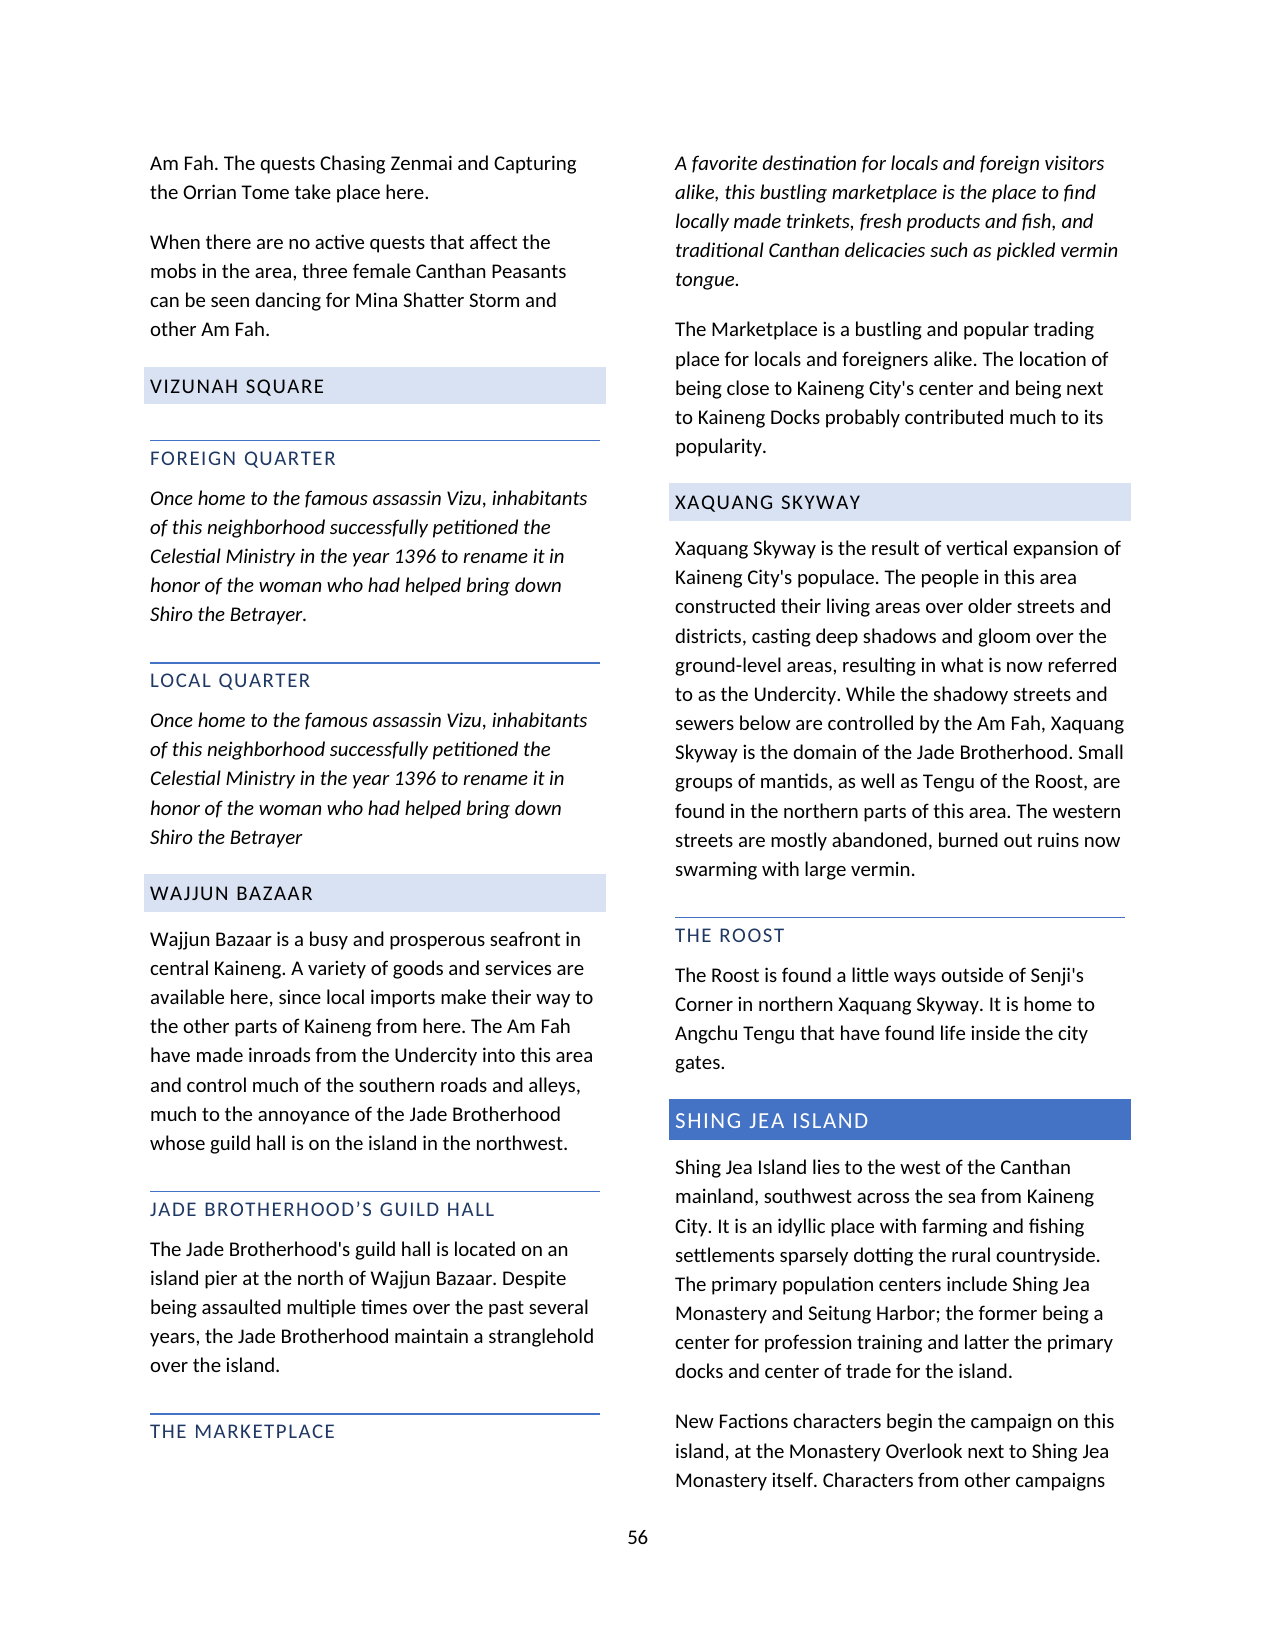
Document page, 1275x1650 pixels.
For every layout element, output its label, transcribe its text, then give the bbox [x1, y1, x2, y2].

text Once home to the famous assassin Vizu, inhabitants of this neighborhood successfully petitioned the Celestial Ministry in the year 1396 to rename it in honor of the woman who had helped bring down Shiro the Betrayer. [150, 485, 600, 627]
text The Jade Brotherhood's guild hall is located on an island pier at the north of Wajjun Bazaar. Despite being assaulted multiple times over the past several years, the Jade Brotherhood maintain a stranglehold over the island. [150, 1236, 600, 1378]
subtitle Xaquang Skyway [675, 490, 1125, 515]
text A favorite destination for locals and foreign visitors alike, this bustling marketplace is the place to find locally made trinkets, fresh products and fish, and traditional Canthan delicacies such as pickled vermin tongue. [675, 150, 1125, 292]
text Wajjun Bazaar is a busy and prosperous seafront in central Kaineng. A variety of goods and services are available here, since local imports make their way to the other parts of Kaineng from here. The Am Fah have made inroads from the Undercity into this area and control much of the southern roads and alleys, much to the annoyance of the Jade Brotherhood whose guild hall is on the island in the northwest. [150, 926, 600, 1156]
text The Marketplace is a bustling and popular trading place for locals and foreigners alike. The location of being close to Kaineng City's center and being next to Kaineng Docks probably contributed much to its popularity. [675, 317, 1125, 459]
subtitle Wajjun Bazaar [150, 880, 600, 906]
text Once home to the famous assassin Vizu, inhabitants of this neighborhood successfully petitioned the Celestial Ministry in the year 1396 to rename it in honor of the woman who had helped bring down Shiro the Betrayer [150, 707, 600, 849]
subtitle Jade Brotherhood’s Guild Hall [150, 1192, 600, 1222]
subtitle The Roost [675, 918, 1125, 948]
subtitle Local Quarter [150, 664, 600, 693]
text Shing Jea Island lies to the west of the Canthan mainland, southwest across the sea from Kaineng City. It is an idyllic place with farming and fishing settlements sparsely dotting the rural countryside. The primary population centers include Shing Jea Monastery and Seitung Harbor; the former being a center for profession training and latter the primary docks and center of trade for the island. [675, 1154, 1125, 1384]
subtitle Shing Jea Island [675, 1106, 1125, 1134]
subtitle Foreign Quarter [150, 441, 600, 471]
text When there are no active quests that affect the mobs in the area, three female Canthan Peasants can be seen dancing for Mina Shatter Storm and other Am Fah. [150, 229, 600, 342]
text Xaquang Skyway is the result of vertical expansion of Kaineng City's populace. The people in this area constructed their living areas over older streets and districts, casting deep shadows and gloom over the ground-level areas, resulting in what is now referred to as the Undercity. While the shadowy streets and sewers below are controlled by the Am Fah, Xaquang Skyway is the domain of the Jade Brotherhood. Small groups of mantids, as well as Tengu of the Roost, are found in the northern parts of this area. The western streets are mostly abandoned, burned out ruins now swarming with large vermin. [675, 535, 1125, 882]
text The Roost is found a little ways outside of Senji's Corner in northern Xaquang Skyway. It is home to Angchu Tengu that have found life inside the city gates. [675, 962, 1125, 1075]
subtitle The Marketplace [150, 1415, 600, 1444]
subtitle Vizunah Square [150, 373, 600, 398]
